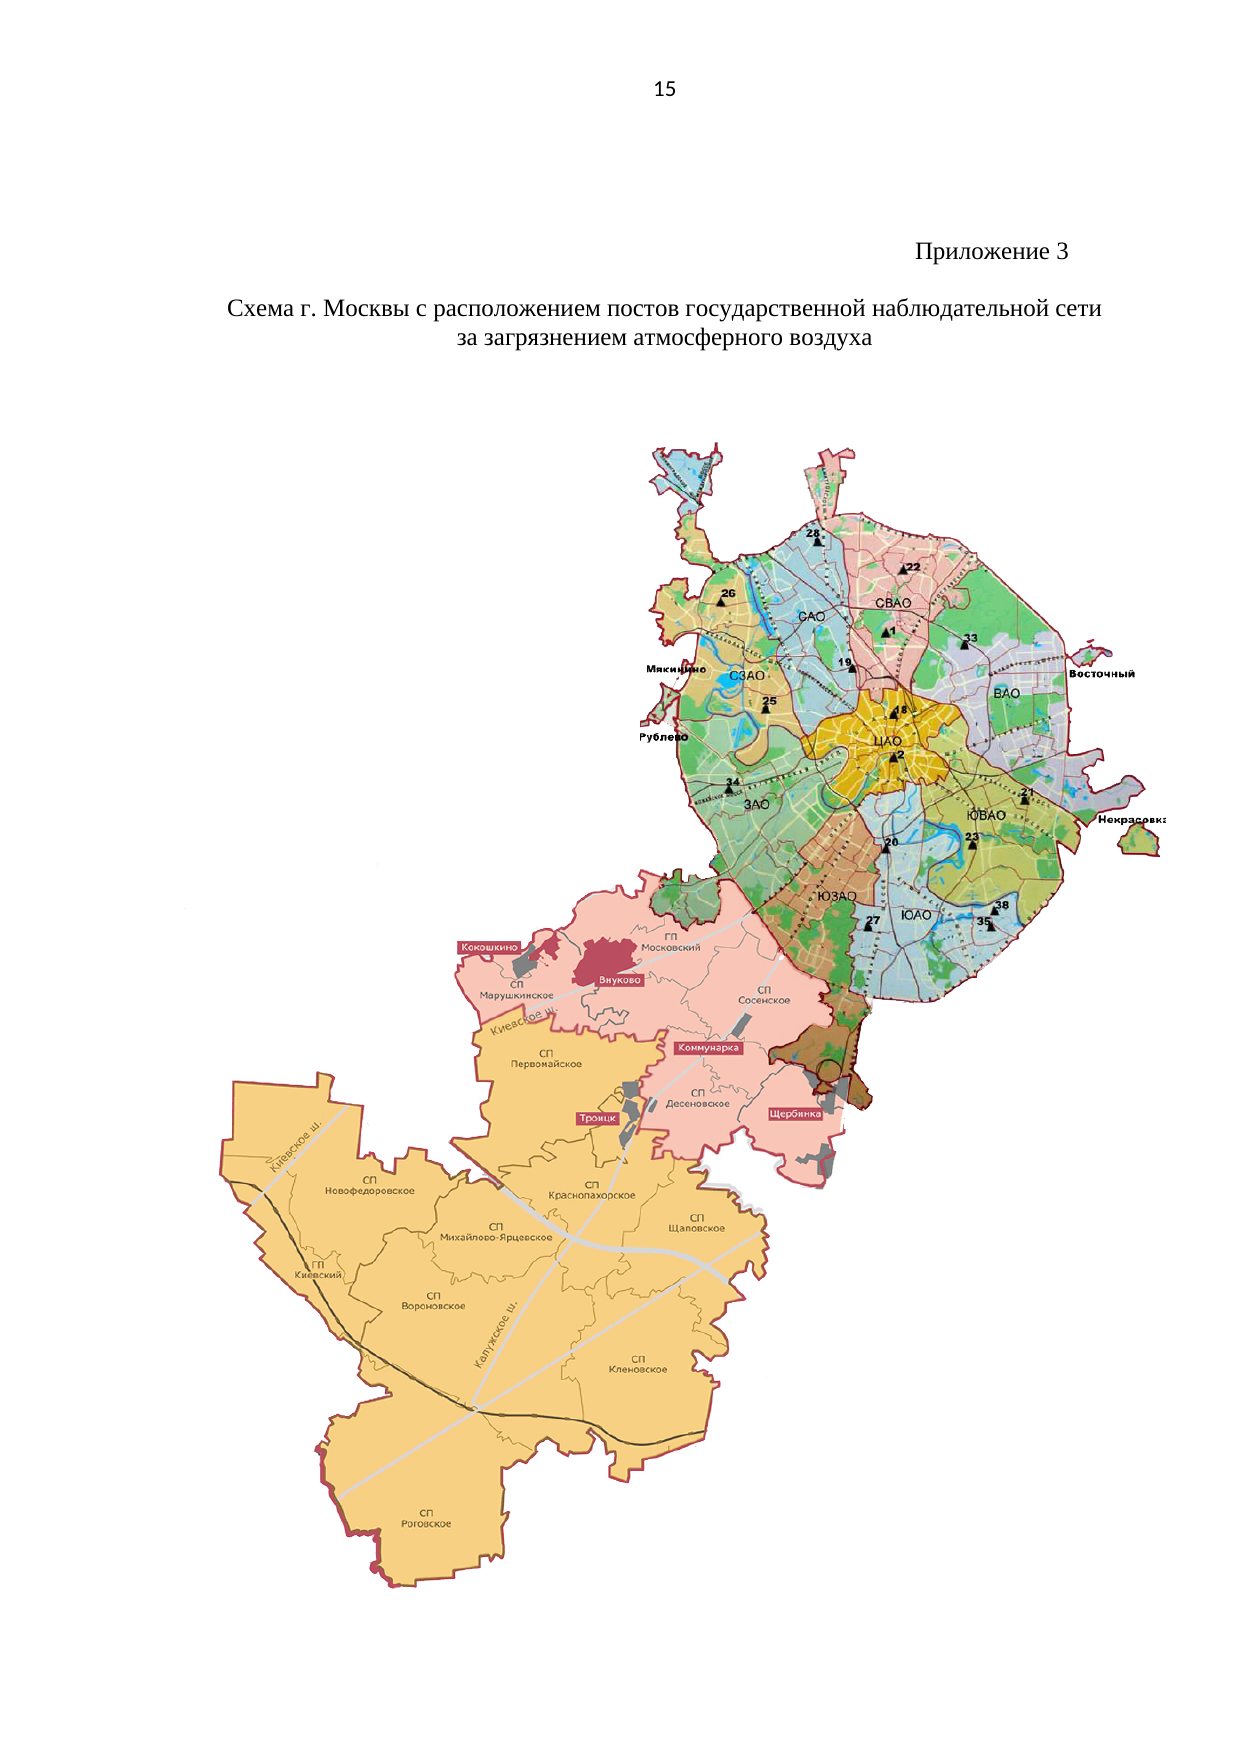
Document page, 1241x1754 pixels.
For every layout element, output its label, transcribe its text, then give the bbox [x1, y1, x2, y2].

text Приложение 3 [840, 236, 1152, 264]
picture [177, 437, 1168, 1600]
text за загрязнением атмосферного воздуха [177, 322, 1152, 351]
text Схема г. Москвы с расположением постов государственной наблюдательной сети [177, 293, 1152, 322]
